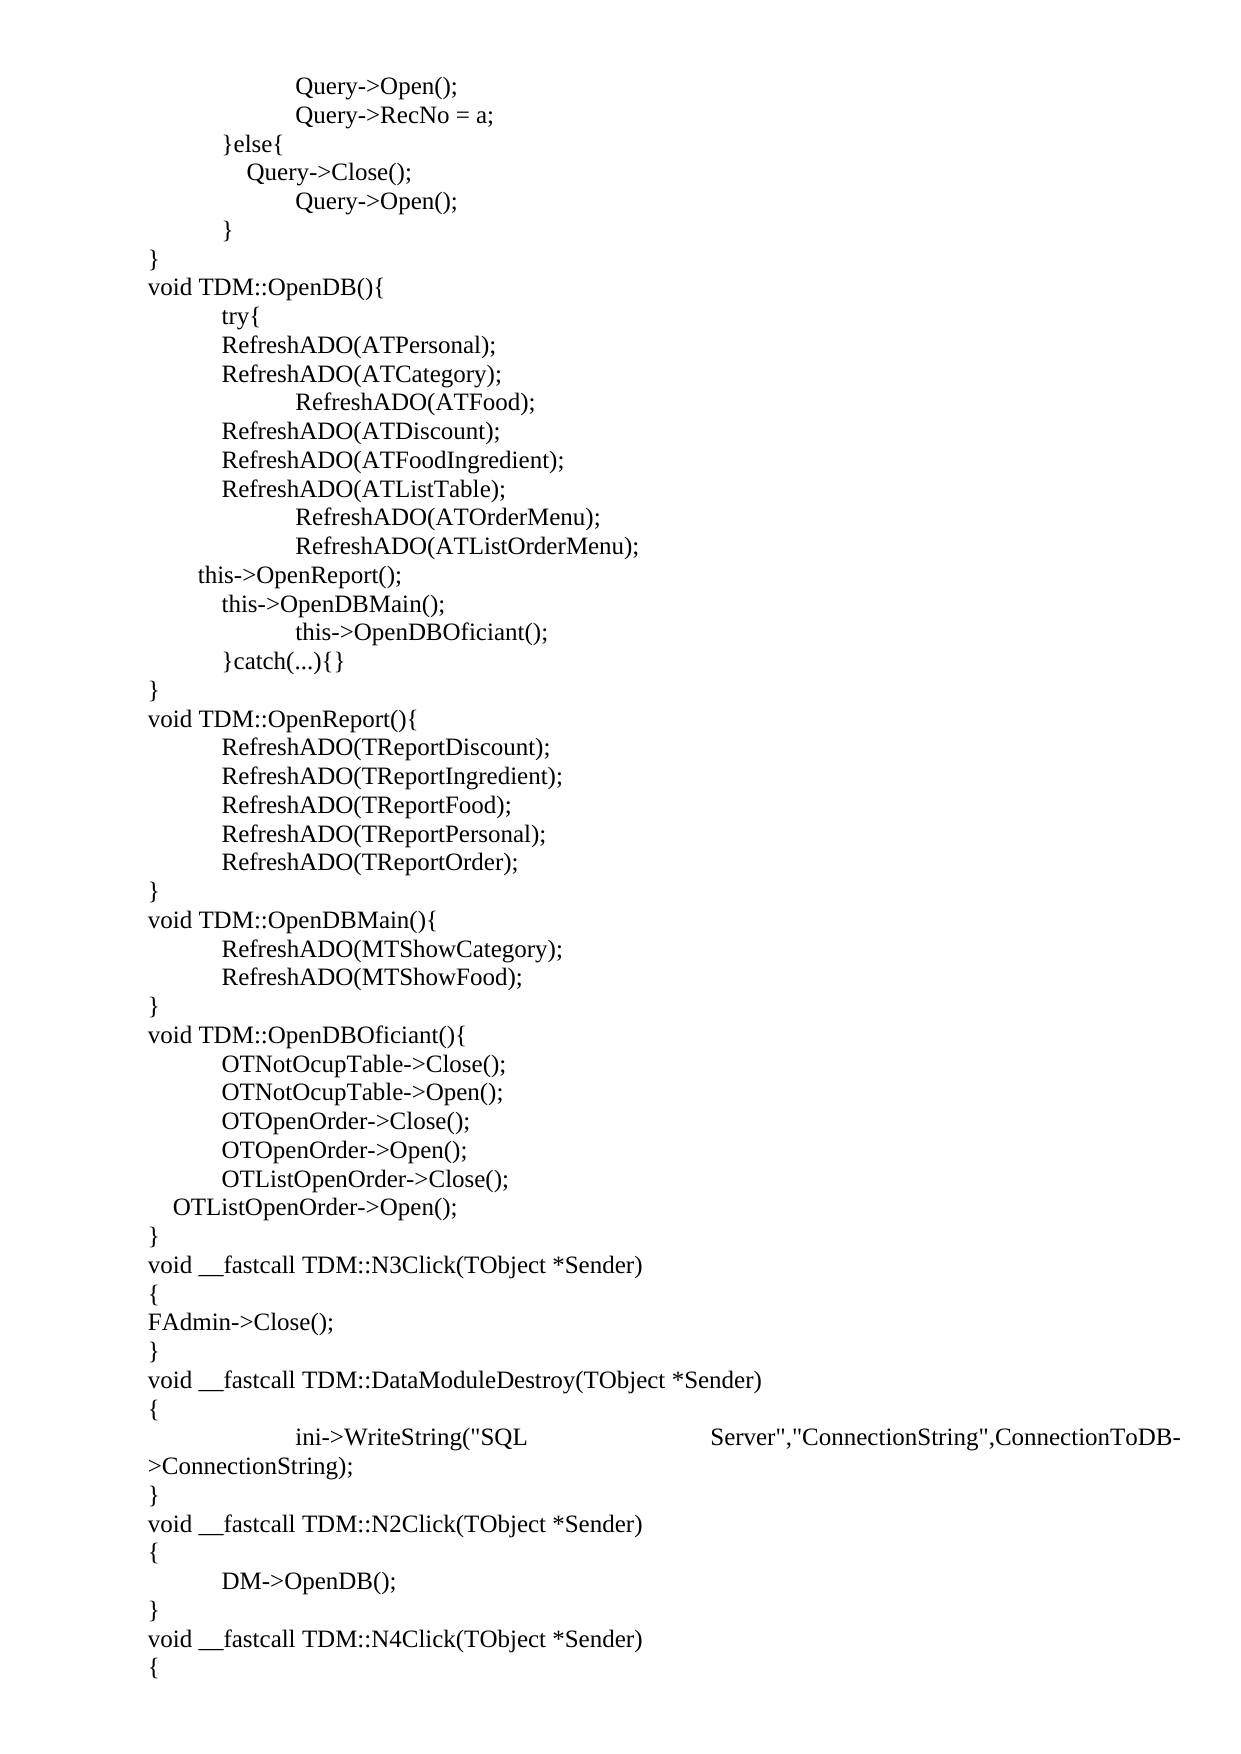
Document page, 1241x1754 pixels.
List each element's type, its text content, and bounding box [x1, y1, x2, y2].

text } [148, 1480, 1181, 1509]
text DM->OpenDB(); [148, 1566, 1181, 1595]
text RefreshADO(ATFoodIngredient); [148, 445, 1181, 474]
text } [148, 991, 1181, 1020]
text RefreshADO(TReportIngredient); [148, 761, 1181, 790]
text OTOpenOrder->Open(); [148, 1135, 1181, 1164]
text } [148, 215, 1181, 244]
text } [148, 244, 1181, 272]
text RefreshADO(ATListTable); [148, 474, 1181, 502]
text void __fastcall TDM::N3Click(TObject *Sender) [148, 1250, 1181, 1279]
text try{ [148, 301, 1181, 330]
text } [148, 876, 1181, 905]
text Query->RecNo = a; [148, 100, 1181, 129]
text RefreshADO(TReportPersonal); [148, 819, 1181, 847]
text void __fastcall TDM::N2Click(TObject *Sender) [148, 1509, 1181, 1537]
text OTOpenOrder->Close(); [148, 1106, 1181, 1135]
text void __fastcall TDM::DataModuleDestroy(TObject *Sender) [148, 1365, 1181, 1394]
text this->OpenDBMain(); [148, 589, 1181, 617]
text RefreshADO(TReportOrder); [148, 847, 1181, 876]
text void TDM::OpenDBOficiant(){ [148, 1020, 1181, 1049]
text } [148, 675, 1181, 704]
text FAdmin->Close(); [148, 1307, 1181, 1336]
text void TDM::OpenDB(){ [148, 272, 1181, 301]
text Query->Open(); [148, 186, 1181, 215]
text } [148, 1221, 1181, 1250]
text } [148, 1595, 1181, 1624]
text this->OpenReport(); [148, 560, 1181, 589]
text { [148, 1279, 1181, 1307]
text this->OpenDBOficiant(); [148, 617, 1181, 646]
text { [148, 1537, 1181, 1566]
text OTListOpenOrder->Close(); [148, 1164, 1181, 1192]
text RefreshADO(ATCategory); [148, 359, 1181, 387]
text void __fastcall TDM::N4Click(TObject *Sender) [148, 1624, 1181, 1652]
text void TDM::OpenDBMain(){ [148, 905, 1181, 934]
text RefreshADO(ATPersonal); [148, 330, 1181, 359]
text RefreshADO(ATFood); [148, 387, 1181, 416]
text OTNotOcupTable->Open(); [148, 1077, 1181, 1106]
text void TDM::OpenReport(){ [148, 704, 1181, 732]
text RefreshADO(MTShowFood); [148, 962, 1181, 991]
text OTNotOcupTable->Close(); [148, 1049, 1181, 1077]
text }else{ [148, 129, 1181, 157]
text RefreshADO(ATListOrderMenu); [148, 531, 1181, 560]
text RefreshADO(ATDiscount); [148, 416, 1181, 445]
text { [148, 1652, 1181, 1681]
text Query->Close(); [148, 157, 1181, 186]
text RefreshADO(TReportDiscount); [148, 732, 1181, 761]
text Query->Open(); [148, 71, 1181, 100]
text { [148, 1394, 1181, 1422]
text RefreshADO(MTShowCategory); [148, 934, 1181, 962]
text OTListOpenOrder->Open(); [148, 1192, 1181, 1221]
text ini->WriteString("SQL Server","ConnectionString",ConnectionToDB->ConnectionString); [148, 1422, 1181, 1480]
text } [148, 1336, 1181, 1365]
text }catch(...){} [148, 646, 1181, 675]
text RefreshADO(ATOrderMenu); [148, 502, 1181, 531]
text RefreshADO(TReportFood); [148, 790, 1181, 819]
